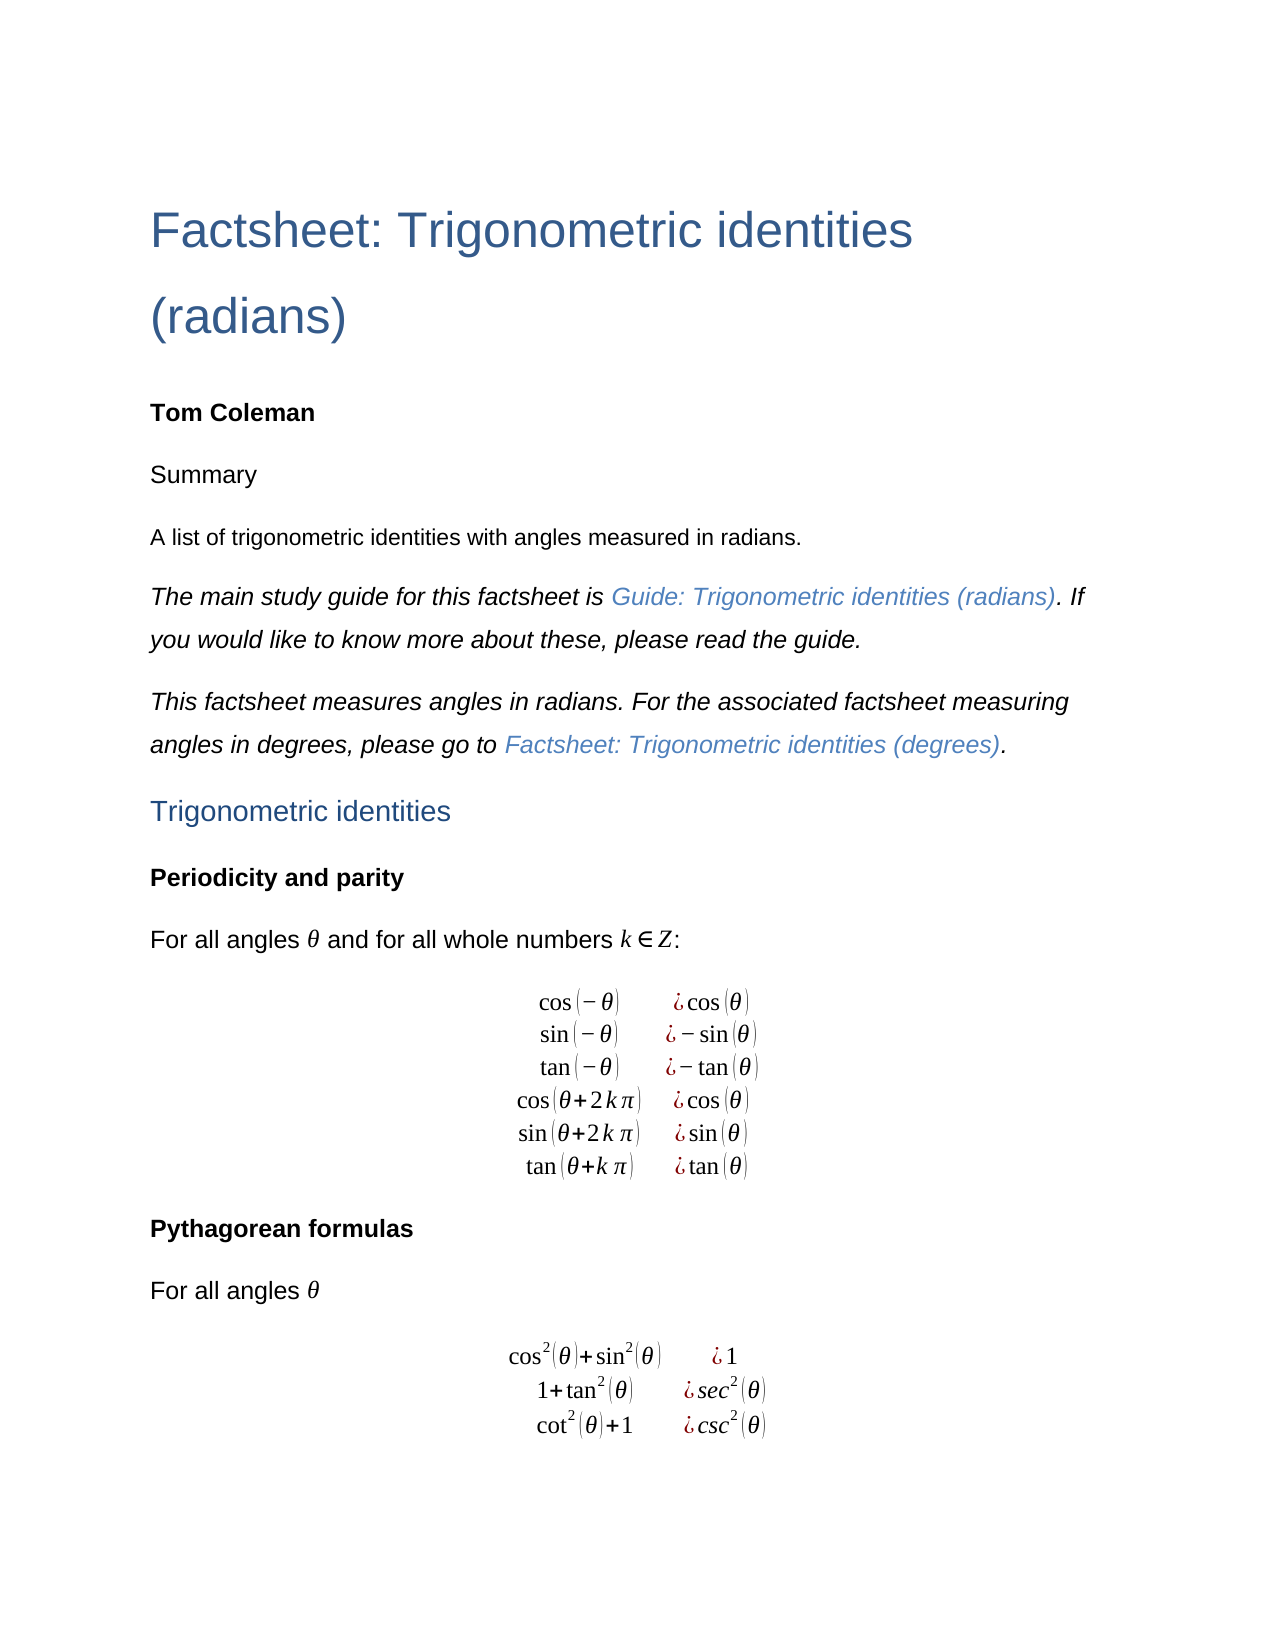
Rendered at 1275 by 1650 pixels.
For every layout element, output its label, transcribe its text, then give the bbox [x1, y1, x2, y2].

text For all angles [150, 1276, 1125, 1305]
text Tom Coleman [150, 397, 1125, 426]
text The main study guide for this factsheet is Guide: Trigonometric identities (radians). If you would like to know more about these, please read the guide. [150, 582, 1125, 654]
text For all angles and for all whole numbers : [150, 925, 1125, 953]
text Periodicity and parity [150, 863, 1125, 892]
title Factsheet: Trigonometric identities (radians) [150, 200, 1125, 344]
text Pythagorean formulas [150, 1214, 1125, 1243]
text A list of trigonometric identities with angles measured in radians. [150, 523, 1125, 550]
text This factsheet measures angles in radians. For the associated factsheet measuring angles in degrees, please go to Factsheet: Trigonometric identities (degrees). [150, 687, 1125, 759]
subtitle Trigonometric identities [150, 794, 1125, 827]
